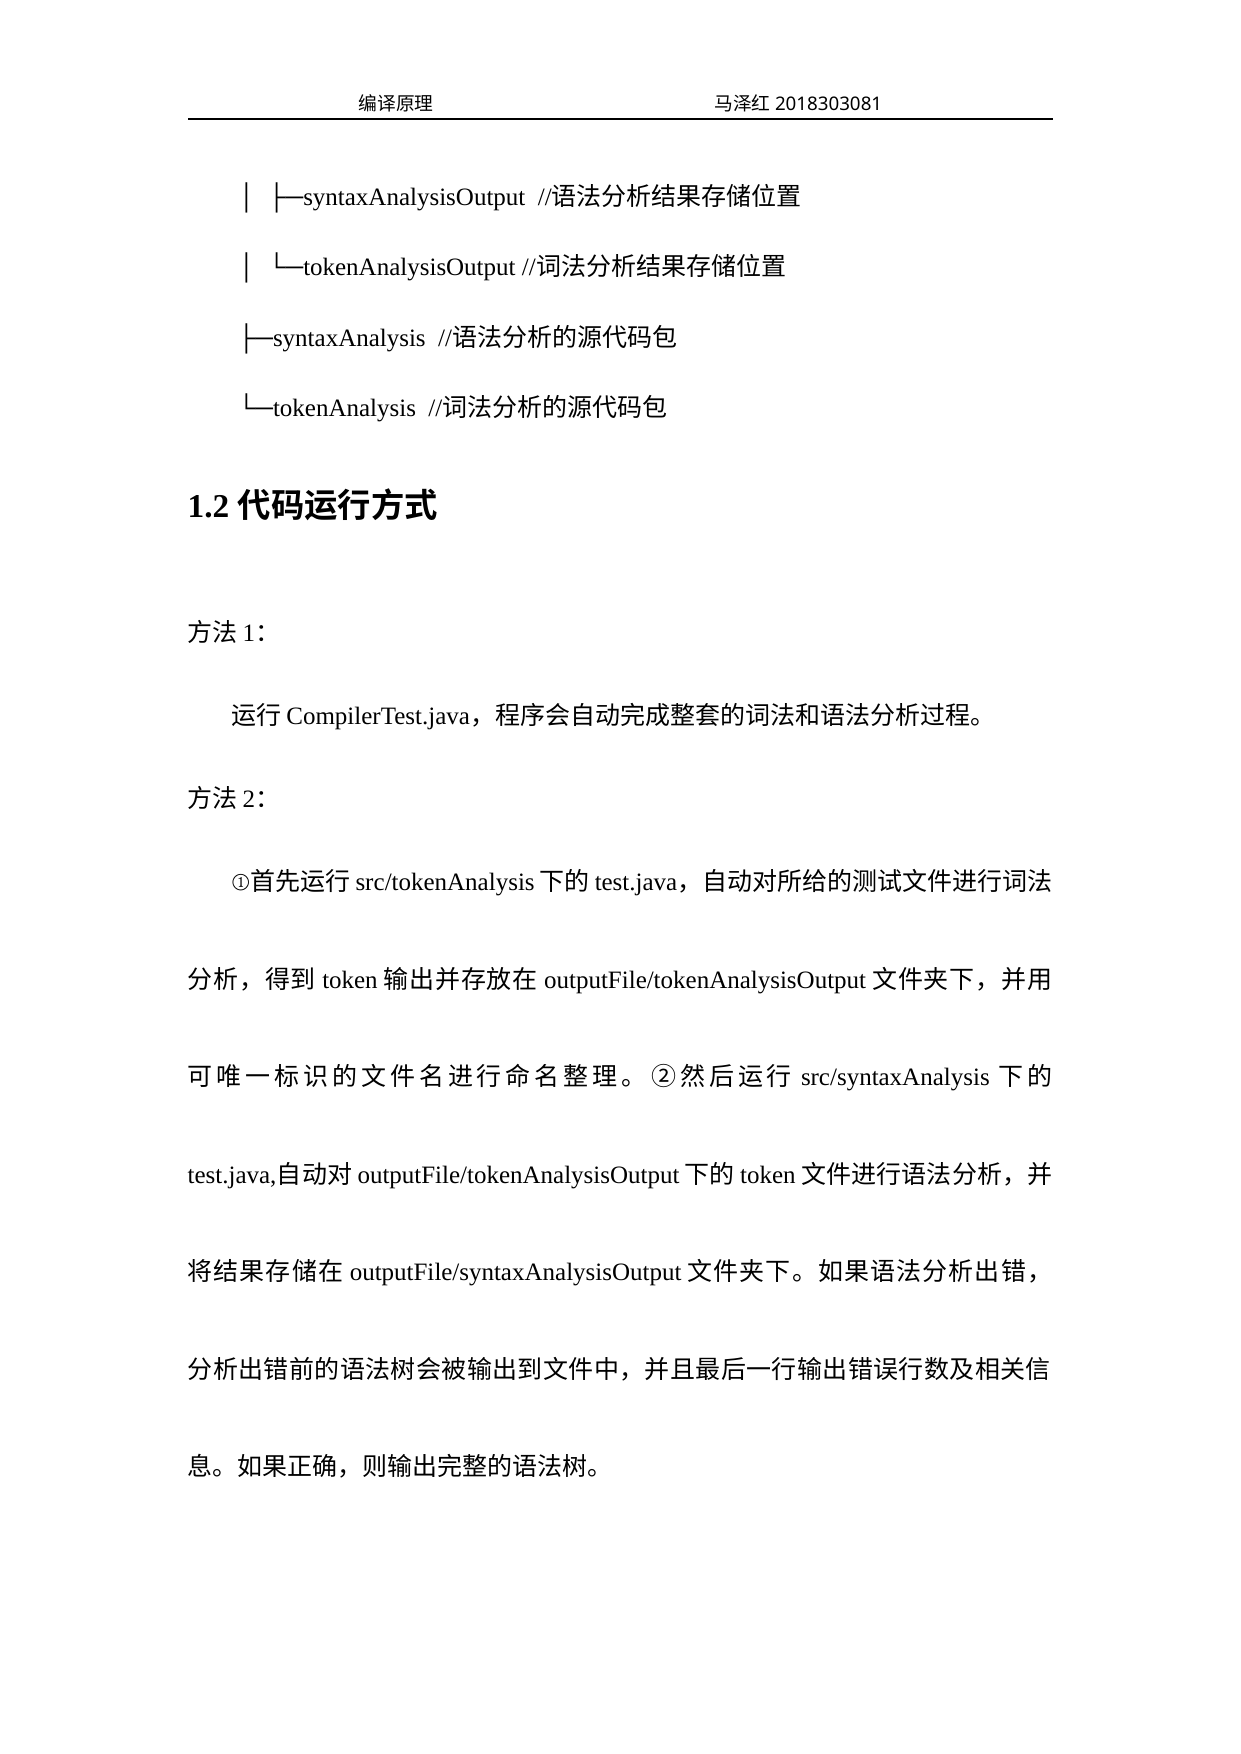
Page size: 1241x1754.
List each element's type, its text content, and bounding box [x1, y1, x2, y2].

text 运行CompilerTest.java，程序会自动完成整套的词法和语法分析过程。 [187, 681, 1053, 746]
text 方法1： [187, 598, 1053, 663]
text │ ├─syntaxAnalysisOutput //语法分析结果存储位置 [187, 162, 1053, 227]
text ①首先运行src/tokenAnalysis下的test.java，自动对所给的测试文件进行词法分析，得到token输出并存放在outputFile/tokenAnalysisOutput文件夹下，并用可唯一标识的文件名进行命名整理。②然后运行src/syntaxAnalysis下的test.java,自动对outputFile/tokenAnalysisOutput下的token文件进行语法分析，并将结果存储在outputFile/syntaxAnalysisOutput文件夹下。如果语法分析出错，分析出错前的语法树会被输出到文件中，并且最后一行输出错误行数及相关信息。如果正确，则输出完整的语法树。 [187, 847, 1053, 1497]
text ├─syntaxAnalysis //语法分析的源代码包 [187, 303, 1053, 368]
subtitle 1.2 代码运行方式 [187, 471, 1053, 536]
text └─tokenAnalysis //词法分析的源代码包 [187, 373, 1053, 438]
text 方法2： [187, 764, 1053, 829]
text │ └─tokenAnalysisOutput //词法分析结果存储位置 [187, 232, 1053, 297]
